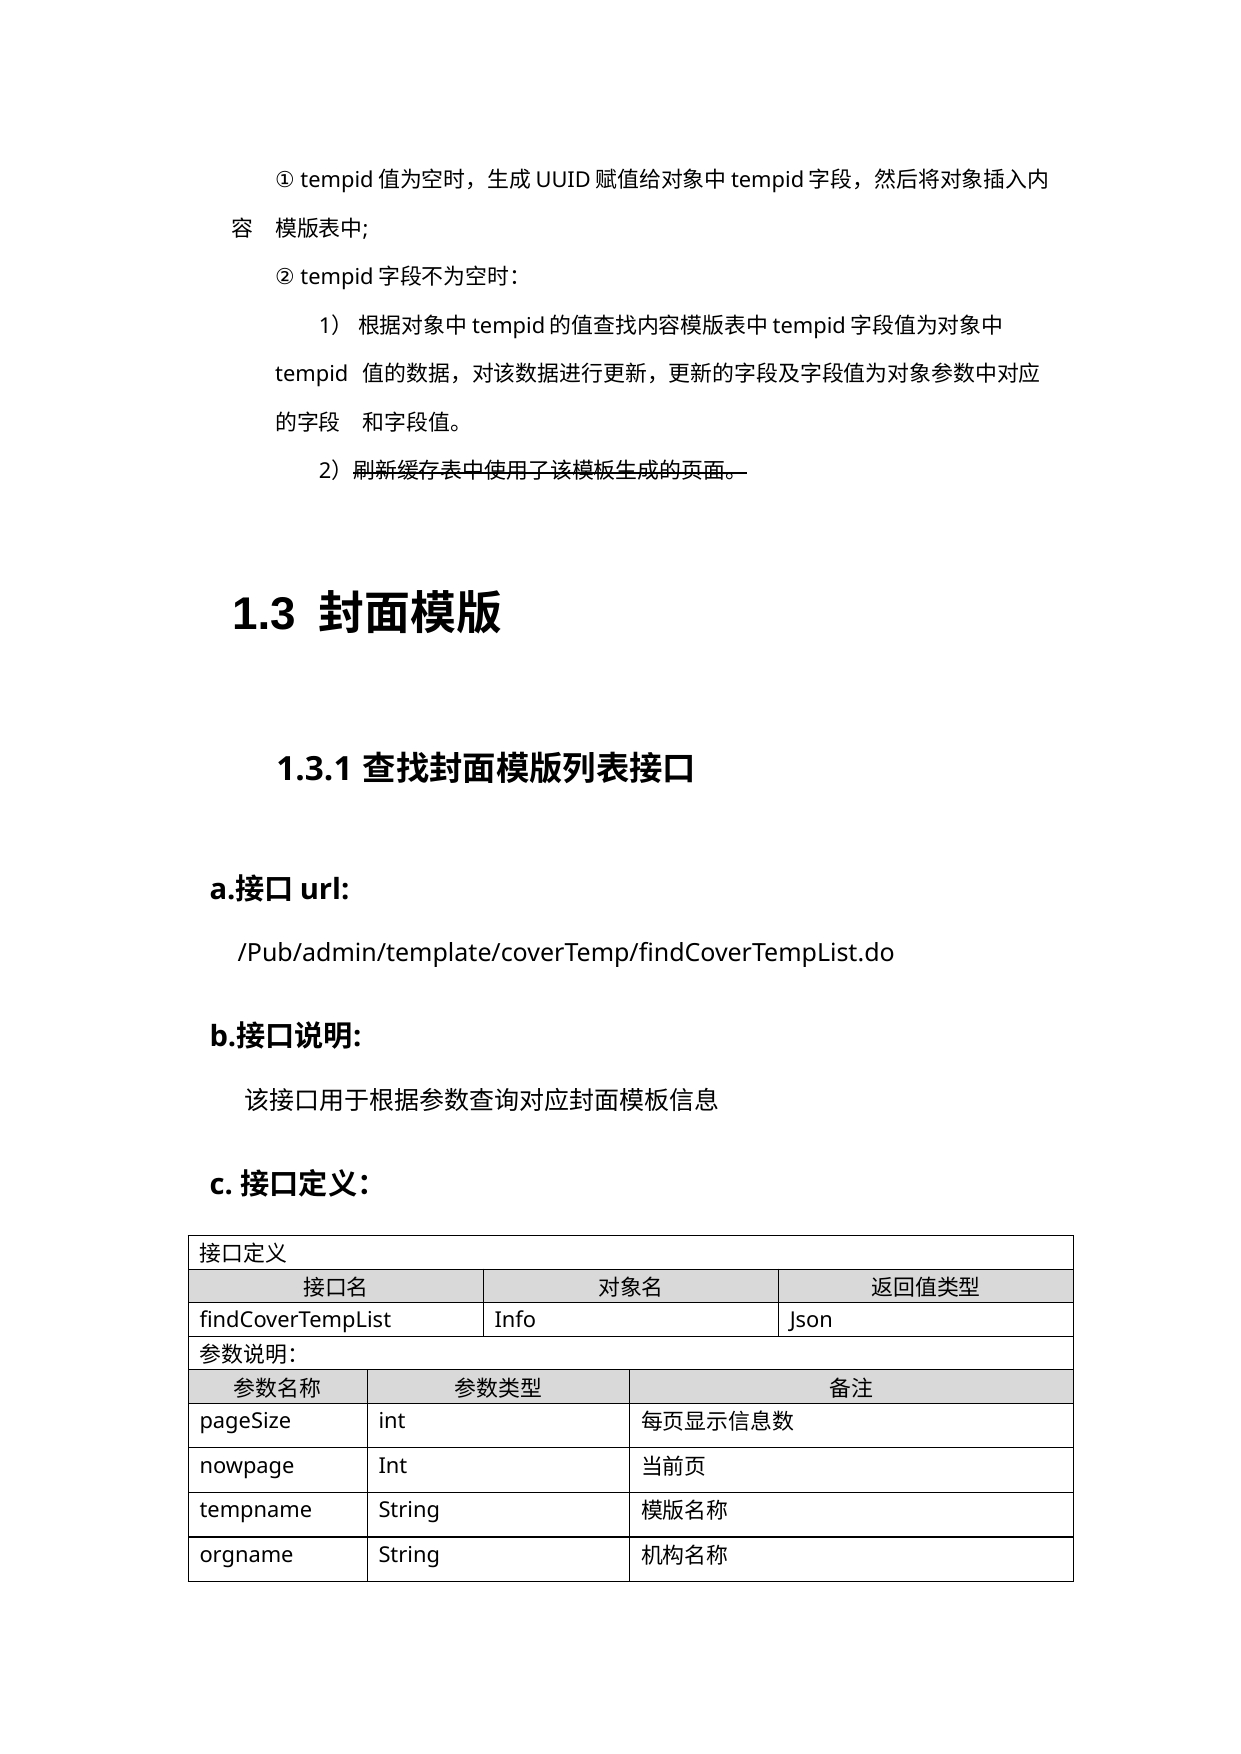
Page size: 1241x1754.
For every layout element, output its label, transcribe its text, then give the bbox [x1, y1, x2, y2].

table_cell 返回值类型 [779, 1270, 1073, 1302]
table_cell 每页显示信息数 [630, 1404, 1073, 1447]
table_cell Int [368, 1448, 629, 1492]
table_cell 参数类型 [368, 1370, 629, 1403]
table_cell nowpage [189, 1448, 367, 1492]
text b.接口说明: [209, 1001, 1053, 1066]
text ② tempid字段不为空时： [231, 259, 1053, 292]
table_cell tempname [189, 1493, 367, 1536]
table_cell Info [484, 1303, 778, 1336]
text 查找封面模版列表接口 [276, 733, 1053, 798]
table_cell 机构名称 [630, 1538, 1073, 1581]
table_cell findCoverTempList [189, 1303, 483, 1336]
text 1） 根据对象中tempid的值查找内容模版表中tempid字段值为对象中tempid 值的数据，对该数据进行更新，更新的字段及字段值为对象参数中对应的字段 和字段值。 [275, 307, 1053, 437]
text c. 接口定义： [209, 1149, 1053, 1214]
text 该接口用于根据参数查询对应封面模板信息 [187, 1066, 1053, 1131]
table_cell orgname [189, 1538, 367, 1581]
text 2）刷新缓存表中使用了该模板生成的页面。 [275, 453, 1053, 486]
text ① tempid值为空时，生成UUID赋值给对象中tempid字段，然后将对象插入内容 模版表中; [231, 162, 1053, 243]
table_cell 模版名称 [630, 1493, 1073, 1536]
table_cell 参数名称 [189, 1370, 367, 1403]
table_cell 备注 [630, 1370, 1073, 1403]
text /Pub/admin/template/coverTemp/findCoverTempList.do [187, 919, 1053, 984]
table_header 接口定义 [189, 1236, 1073, 1268]
table_cell 当前页 [630, 1448, 1073, 1492]
table_cell String [368, 1538, 629, 1581]
table_cell pageSize [189, 1404, 367, 1447]
table_cell Json [779, 1303, 1073, 1336]
table_cell 对象名 [484, 1270, 778, 1302]
text 封面模版 [232, 561, 1053, 659]
text a.接口url: [209, 854, 1053, 919]
table_cell 接口名 [189, 1270, 483, 1302]
table_cell String [368, 1493, 629, 1536]
table_cell int [368, 1404, 629, 1447]
table_cell 参数说明： [189, 1337, 1073, 1369]
